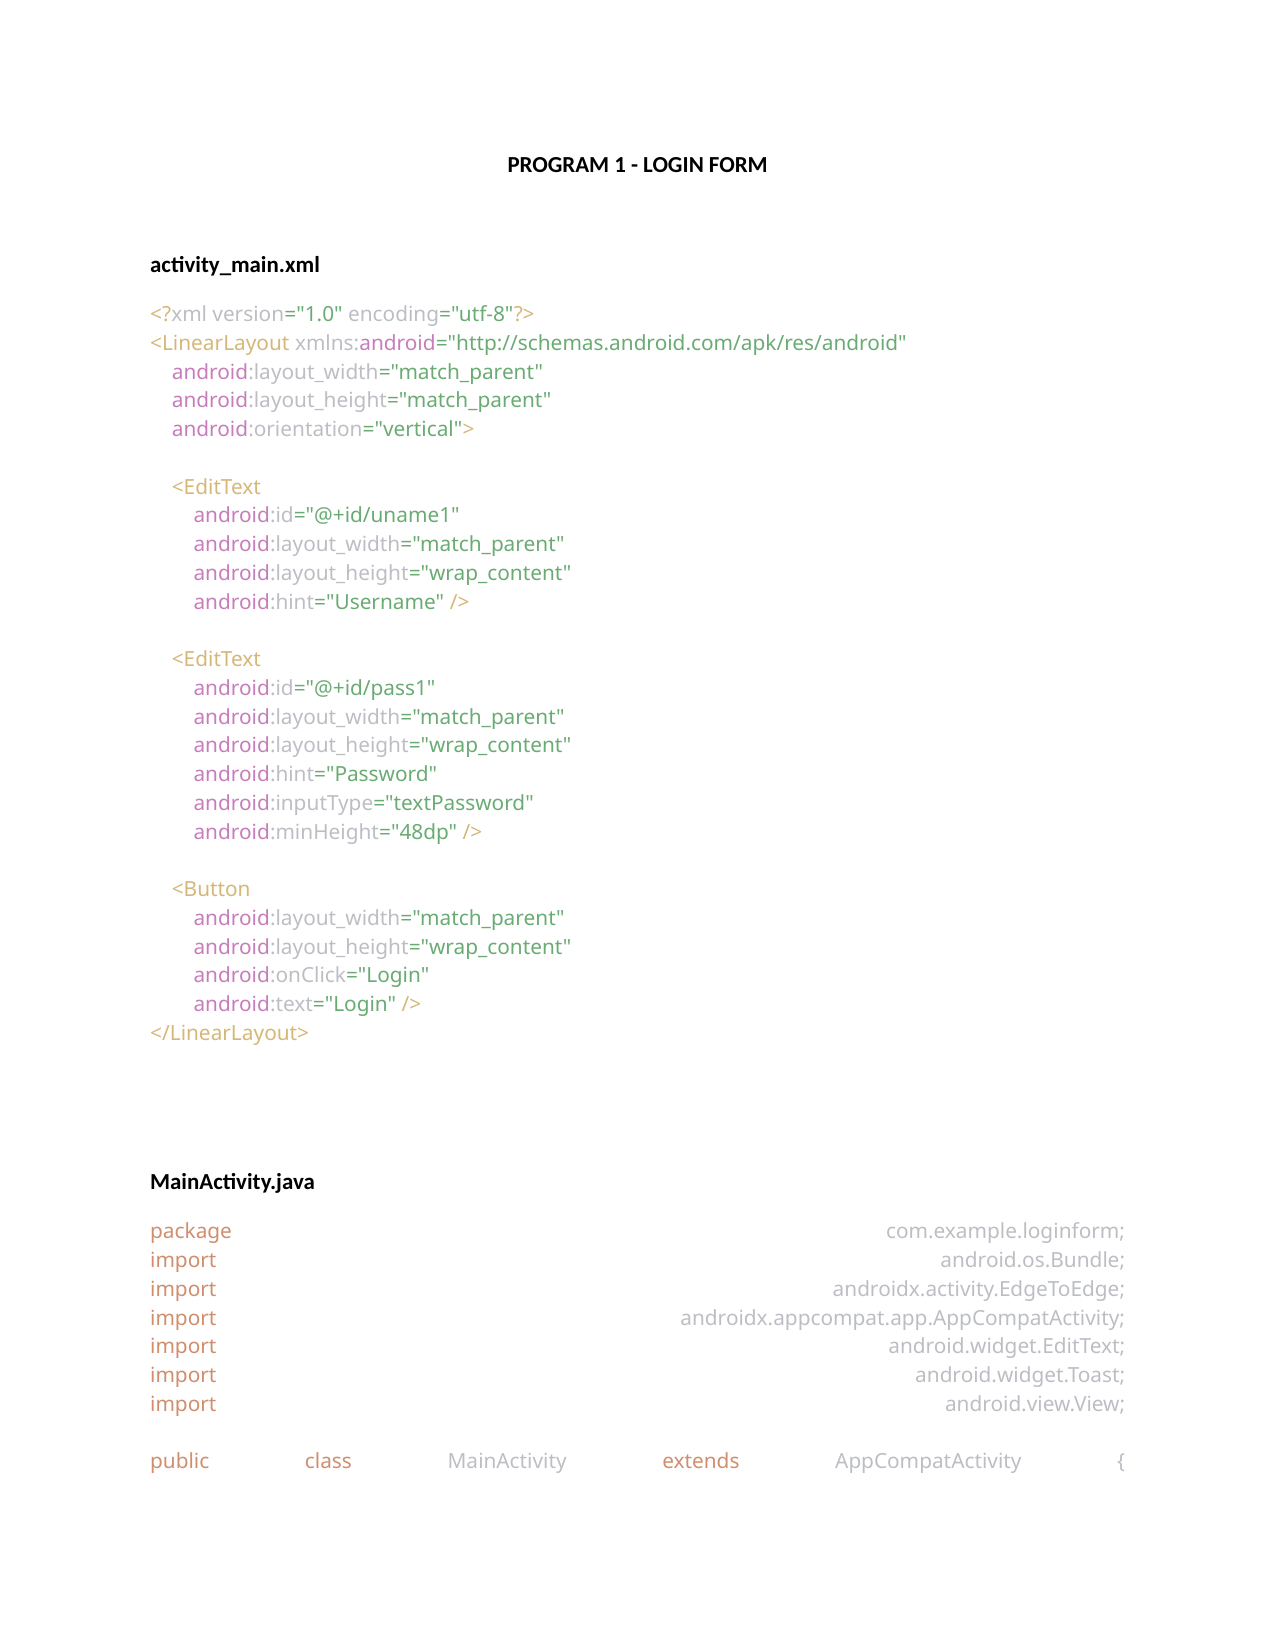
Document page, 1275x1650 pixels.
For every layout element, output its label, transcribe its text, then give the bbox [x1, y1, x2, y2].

text <?xml version="1.0" encoding="utf-8"?> <LinearLayout xmlns:android="http://schemas.android.com/apk/res/android" android:layout_width="match_parent" android:layout_height="match_parent" android:orientation="vertical"> <EditText android:id="@+id/uname1" android:layout_width="match_parent" android:layout_height="wrap_content" android:hint="Username" /> <EditText android:id="@+id/pass1" android:layout_width="match_parent" android:layout_height="wrap_content" android:hint="Password" android:inputType="textPassword" android:minHeight="48dp" /> <Button android:layout_width="match_parent" android:layout_height="wrap_content" android:onClick="Login" android:text="Login" /> </LinearLayout> [150, 299, 1125, 1046]
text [150, 1216, 1125, 1474]
text activity_main.xml [150, 249, 1125, 278]
text MainActivity.java [150, 1166, 1125, 1195]
text PROGRAM 1 - LOGIN FORM [150, 150, 1125, 179]
